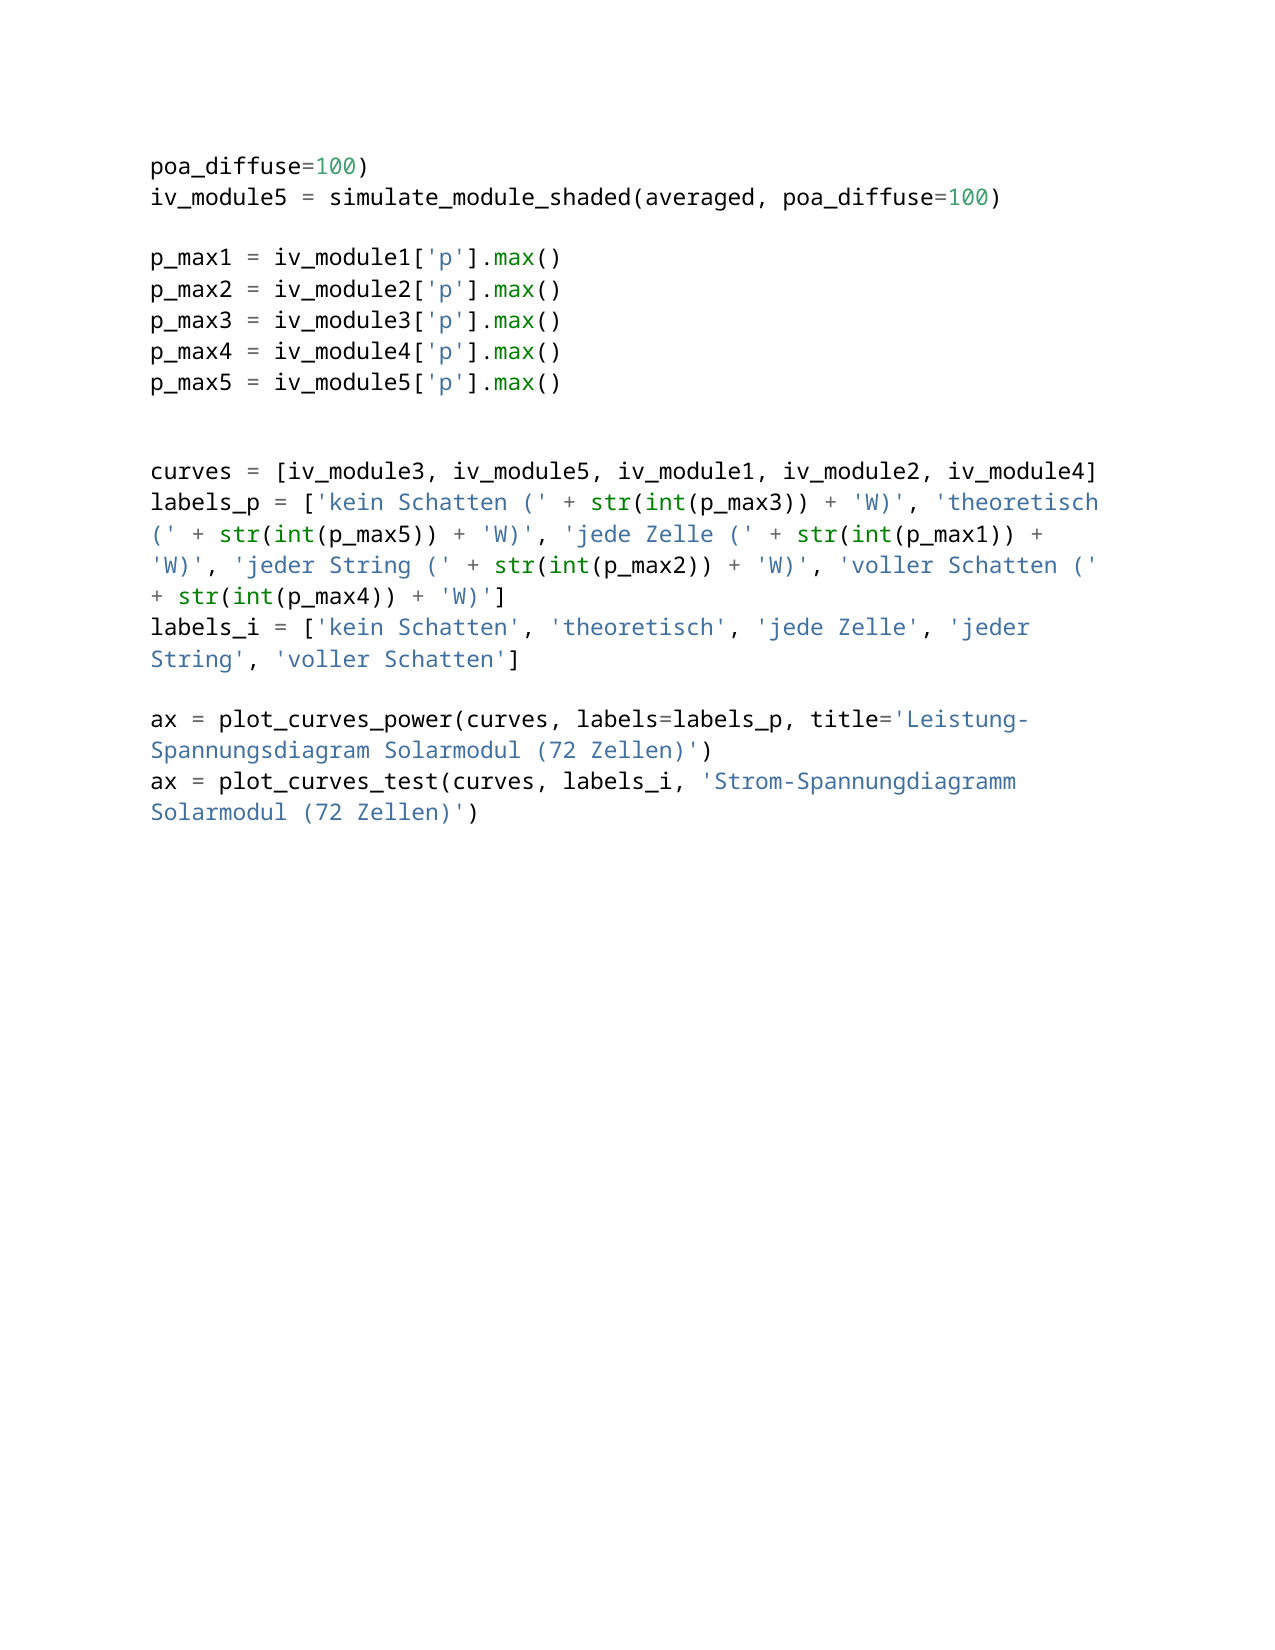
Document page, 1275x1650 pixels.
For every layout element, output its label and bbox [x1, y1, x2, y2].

text [150, 150, 1125, 827]
